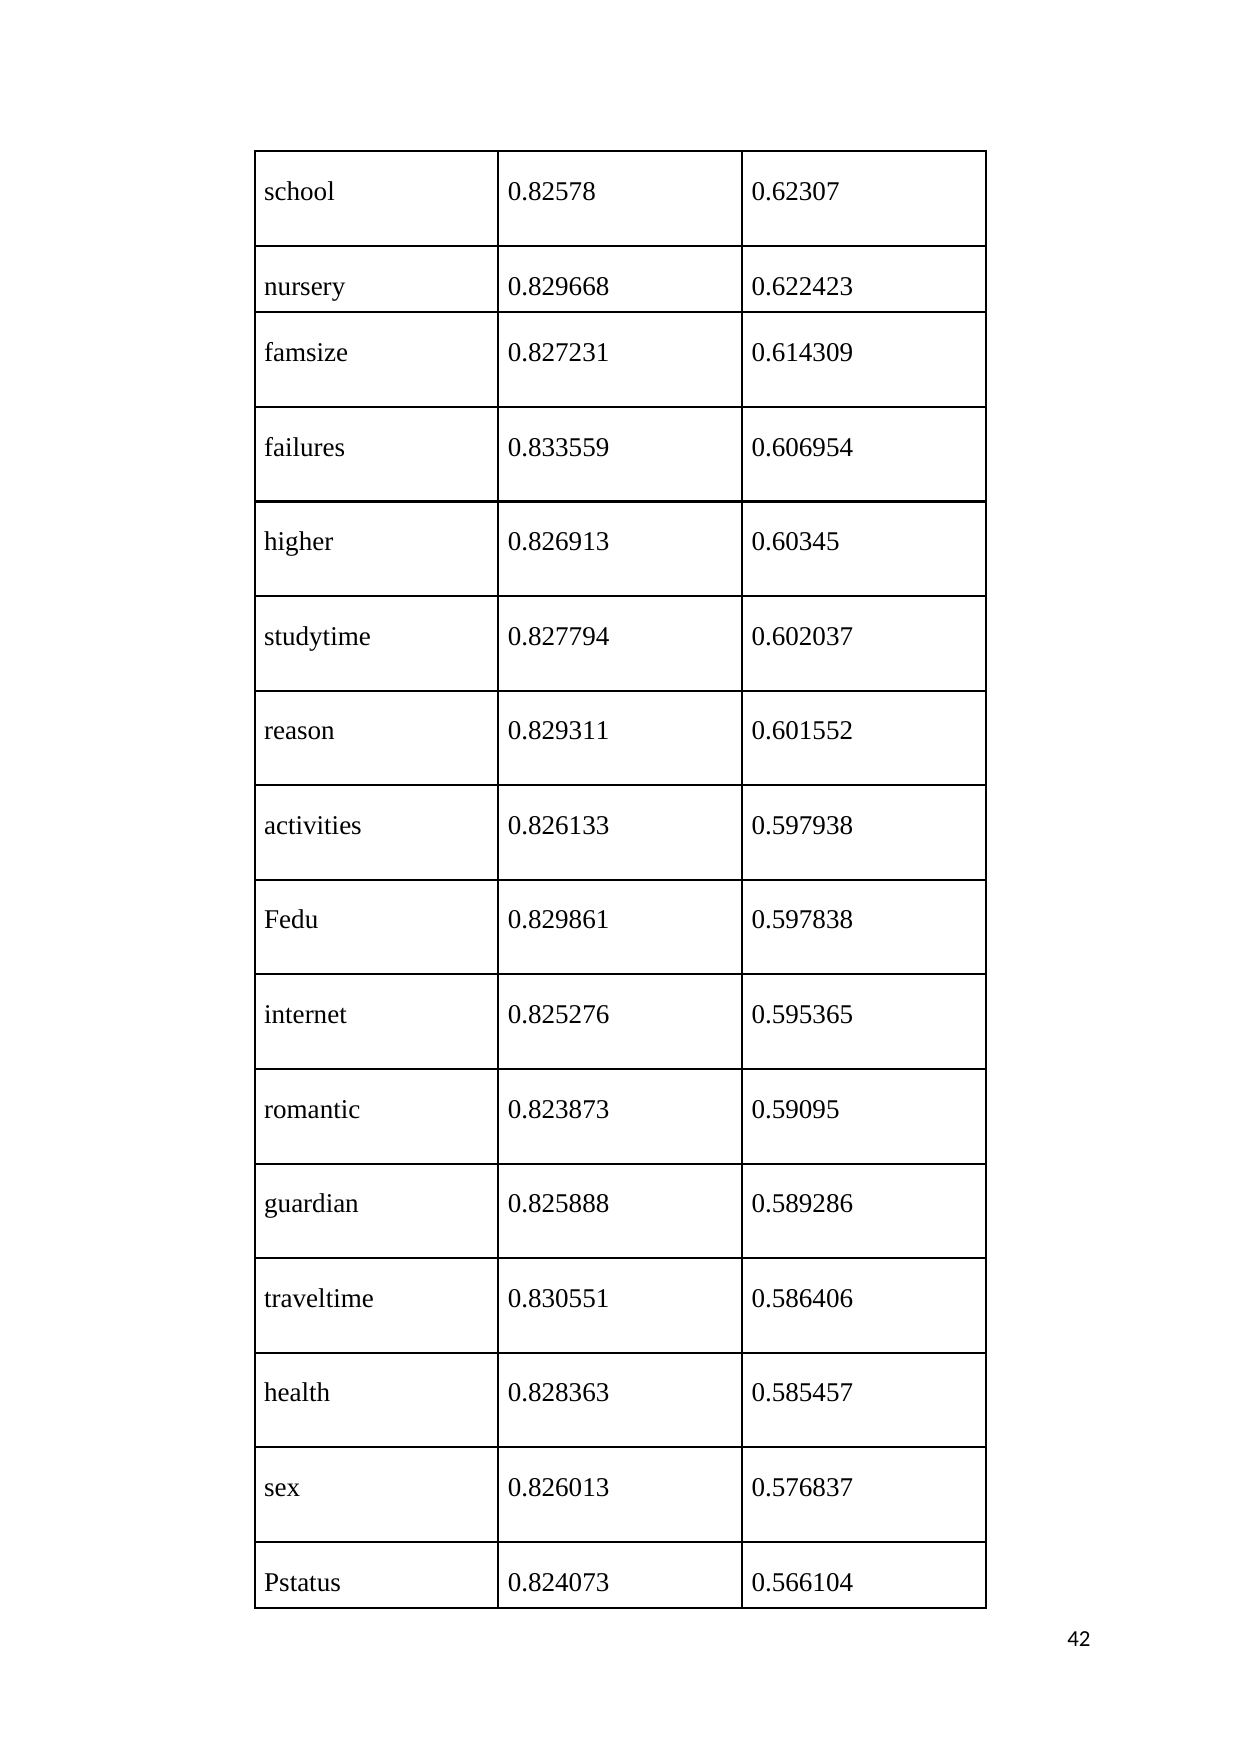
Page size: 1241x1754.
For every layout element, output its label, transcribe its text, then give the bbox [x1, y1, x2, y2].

table_cell 0.826133 [499, 786, 741, 879]
table_cell 0.824073 [499, 1543, 741, 1607]
table_cell 0.828363 [499, 1354, 741, 1446]
table_cell 0.825888 [499, 1165, 741, 1257]
table_cell 0.589286 [743, 1165, 985, 1257]
table_cell 0.614309 [743, 313, 985, 406]
table_cell studytime [256, 597, 497, 689]
table_cell famsize [256, 313, 497, 406]
table_cell 0.829668 [499, 247, 741, 311]
table_cell 0.826913 [499, 503, 741, 595]
table_cell 0.597938 [743, 786, 985, 879]
table_cell 0.586406 [743, 1259, 985, 1352]
table_cell 0.585457 [743, 1354, 985, 1446]
table_cell 0.60345 [743, 503, 985, 595]
table_cell Pstatus [256, 1543, 497, 1607]
table_cell 0.827231 [499, 313, 741, 406]
table_cell 0.830551 [499, 1259, 741, 1352]
table_cell school [256, 152, 497, 244]
table_cell 0.827794 [499, 597, 741, 689]
table_cell reason [256, 692, 497, 784]
table_cell sex [256, 1448, 497, 1541]
table_cell higher [256, 503, 497, 595]
table_cell guardian [256, 1165, 497, 1257]
table_cell 0.829311 [499, 692, 741, 784]
table_cell 0.826013 [499, 1448, 741, 1541]
table_cell 0.566104 [743, 1543, 985, 1607]
table_cell 0.833559 [499, 408, 741, 500]
table_cell nursery [256, 247, 497, 311]
table_cell 0.62307 [743, 152, 985, 244]
table_cell internet [256, 975, 497, 1068]
table_cell 0.82578 [499, 152, 741, 244]
table_cell 0.601552 [743, 692, 985, 784]
table_cell activities [256, 786, 497, 879]
table_cell 0.597838 [743, 881, 985, 973]
table_cell health [256, 1354, 497, 1446]
table_cell romantic [256, 1070, 497, 1162]
table_cell 0.622423 [743, 247, 985, 311]
table_cell 0.606954 [743, 408, 985, 500]
table_cell traveltime [256, 1259, 497, 1352]
table_cell failures [256, 408, 497, 500]
table_cell 0.595365 [743, 975, 985, 1068]
table_cell 0.823873 [499, 1070, 741, 1162]
table_cell Fedu [256, 881, 497, 973]
table_cell 0.829861 [499, 881, 741, 973]
table_cell 0.59095 [743, 1070, 985, 1162]
table_cell 0.576837 [743, 1448, 985, 1541]
table_cell 0.825276 [499, 975, 741, 1068]
table_cell 0.602037 [743, 597, 985, 689]
